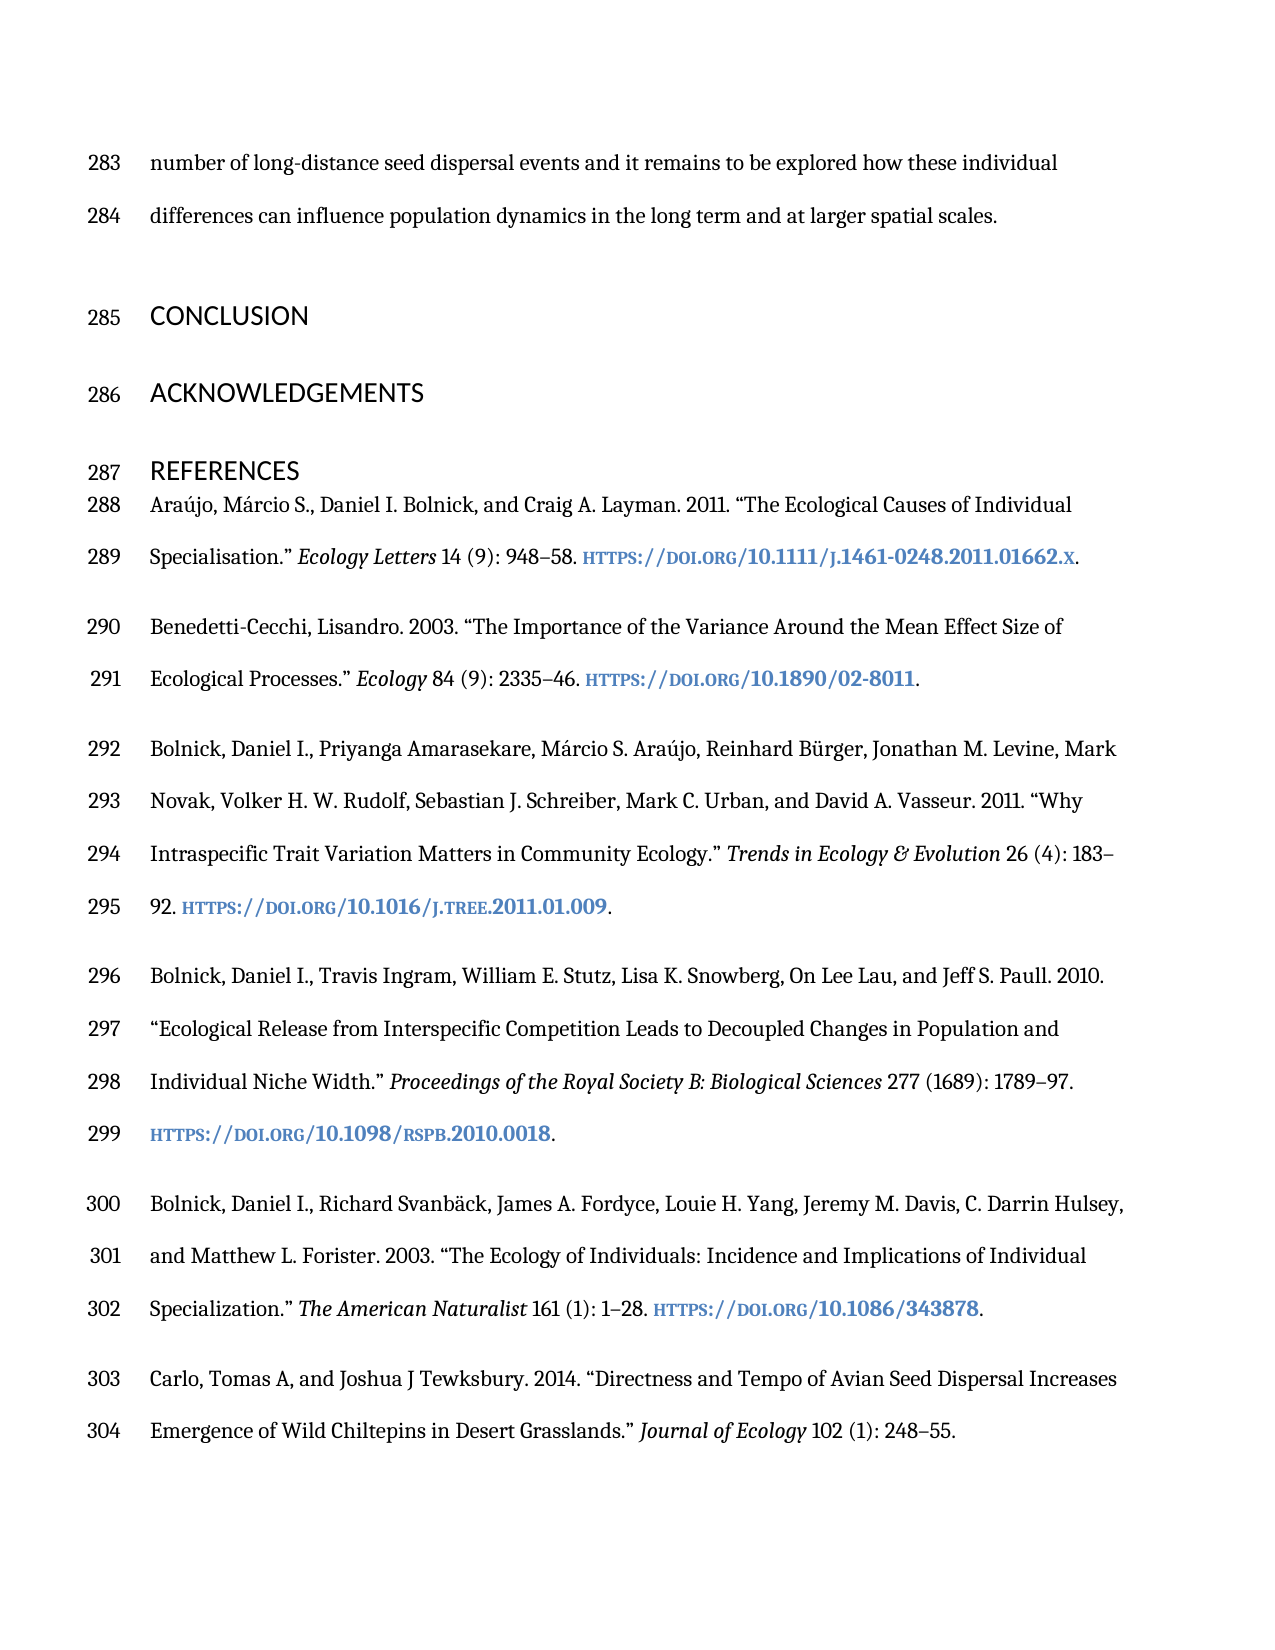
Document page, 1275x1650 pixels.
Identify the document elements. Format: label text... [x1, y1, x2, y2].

text Bolnick, Daniel I., Richard Svanbäck, James A. Fordyce, Louie H. Yang, Jeremy M. Davis, C. Darrin Hulsey, and Matthew L. Forister. 2003. “The Ecology of Individuals: Incidence and Implications of Individual Specialization.” The American Naturalist 161 (1): 1–28. https://doi.org/10.1086/343878. [150, 1191, 1125, 1322]
text Benedetti-Cecchi, Lisandro. 2003. “The Importance of the Variance Around the Mean Effect Size of Ecological Processes.” Ecology 84 (9): 2335–46. https://doi.org/10.1890/02-8011. [150, 613, 1125, 693]
subtitle Acknowledgements [150, 374, 1125, 410]
text Bolnick, Daniel I., Travis Ingram, William E. Stutz, Lisa K. Snowberg, On Lee Lau, and Jeff S. Paull. 2010. “Ecological Release from Interspecific Competition Leads to Decoupled Changes in Population and Individual Niche Width.” Proceedings of the Royal Society B: Biological Sciences 277 (1689): 1789–97. https://doi.org/10.1098/rspb.2010.0018. [150, 963, 1125, 1148]
text Bolnick, Daniel I., Priyanga Amarasekare, Márcio S. Araújo, Reinhard Bürger, Jonathan M. Levine, Mark Novak, Volker H. W. Rudolf, Sebastian J. Schreiber, Mark C. Urban, and David A. Vasseur. 2011. “Why Intraspecific Trait Variation Matters in Community Ecology.” Trends in Ecology & Evolution 26 (4): 183–92. https://doi.org/10.1016/j.tree.2011.01.009. [150, 736, 1125, 920]
subtitle Conclusion [150, 297, 1125, 333]
text Carlo, Tomas A, and Joshua J Tewksbury. 2014. “Directness and Tempo of Avian Seed Dispersal Increases Emergence of Wild Chiltepins in Desert Grasslands.” Journal of Ecology 102 (1): 248–55. [150, 1365, 1125, 1444]
subtitle References [150, 452, 1125, 487]
text Araújo, Márcio S., Daniel I. Bolnick, and Craig A. Layman. 2011. “The Ecological Causes of Individual Specialisation.” Ecology Letters 14 (9): 948–58. https://doi.org/10.1111/j.1461-0248.2011.01662.x. [150, 491, 1125, 571]
